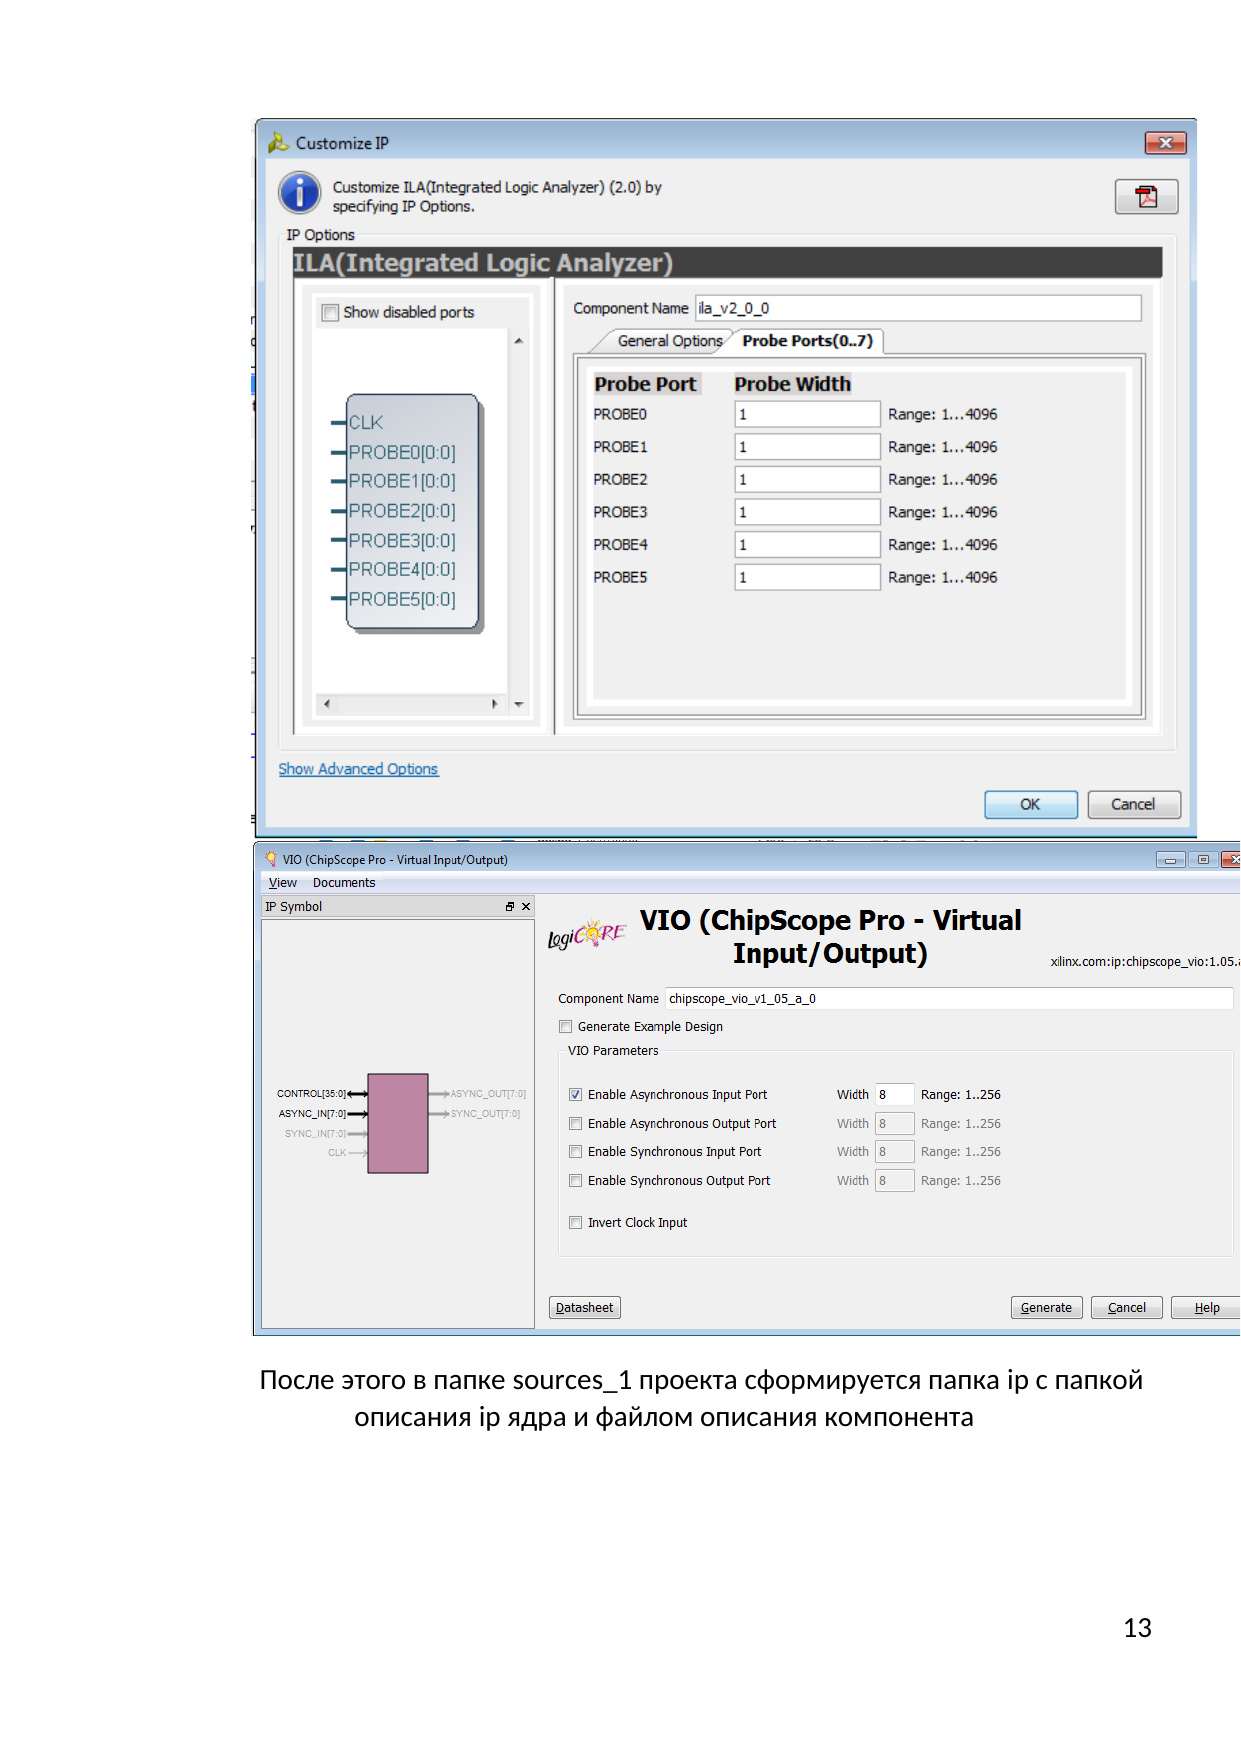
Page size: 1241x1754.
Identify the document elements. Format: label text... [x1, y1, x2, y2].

text После этого в папке sources_1 проекта сформируется папка ip с папкой описания ip ядра и файлом описания компонента [177, 1359, 1152, 1434]
picture [251, 118, 1241, 1336]
